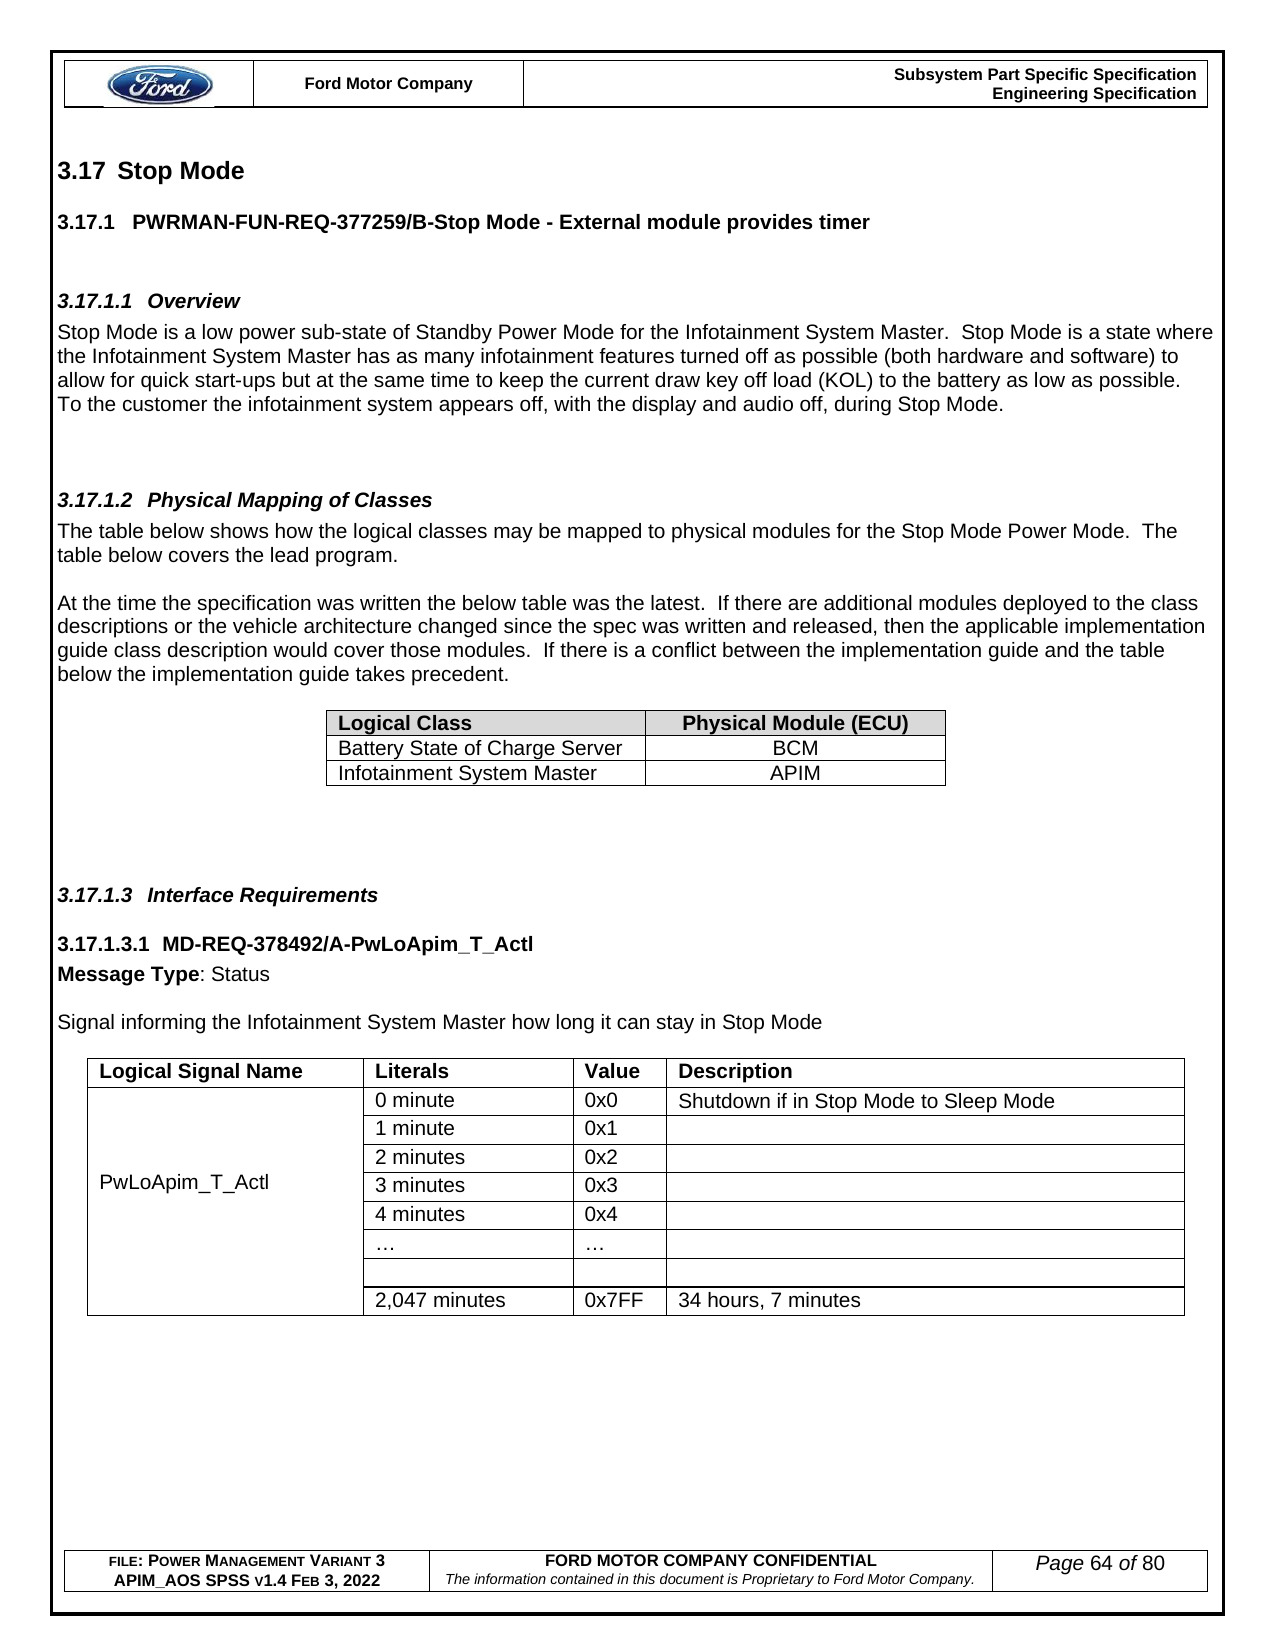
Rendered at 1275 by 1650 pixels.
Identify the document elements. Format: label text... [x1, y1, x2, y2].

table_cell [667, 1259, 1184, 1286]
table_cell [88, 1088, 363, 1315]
subtitle Interface Requirements [57, 883, 1215, 907]
subtitle Overview [57, 289, 1215, 313]
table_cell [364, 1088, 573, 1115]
picture [103, 61, 215, 107]
table_header Logical Class [327, 711, 645, 735]
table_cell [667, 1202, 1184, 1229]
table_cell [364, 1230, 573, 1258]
text The table below shows how the logical classes may be mapped to physical modules for the Stop Mode Power Mode. The table below covers the lead program. [57, 518, 1215, 566]
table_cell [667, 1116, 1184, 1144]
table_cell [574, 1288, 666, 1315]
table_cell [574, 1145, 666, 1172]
table_cell Infotainment System Master [327, 761, 645, 785]
table_header Logical Signal Name [88, 1059, 363, 1087]
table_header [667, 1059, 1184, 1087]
text At the time the specification was written the below table was the latest. If there are additional modules deployed to the class descriptions or the vehicle architecture changed since the spec was written and released, then the applicable implementation guide class description would cover those modules. If there is a conflict between the implementation guide and the table below the implementation guide takes precedent. [57, 590, 1215, 686]
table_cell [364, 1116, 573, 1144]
subtitle Stop Mode [57, 156, 1215, 185]
subtitle MD-REQ-378492/A-PwLoApim_T_Actl [57, 932, 1215, 956]
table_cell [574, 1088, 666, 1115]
text Message Type: Status [57, 962, 1215, 986]
table_header Literals [364, 1059, 573, 1087]
table_cell BCM [646, 736, 945, 760]
text Stop Mode is a low power sub-state of Standby Power Mode for the Infotainment System Master. Stop Mode is a state where the Infotainment System Master has as many infotainment features turned off as possible (both hardware and software) to allow for quick start-ups but at the same time to keep the current draw key off load (KOL) to the battery as low as possible. To the customer the infotainment system appears off, with the display and audio off, during Stop Mode. [57, 319, 1215, 415]
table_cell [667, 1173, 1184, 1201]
table_header Physical Module (ECU) [646, 711, 945, 735]
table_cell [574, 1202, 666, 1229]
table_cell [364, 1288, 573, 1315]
subtitle PWRMAN-FUN-REQ-377259/B-Stop Mode - External module provides timer [57, 210, 1215, 234]
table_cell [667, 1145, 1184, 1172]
text Signal informing the Infotainment System Master how long it can stay in Stop Mode [57, 1010, 1215, 1034]
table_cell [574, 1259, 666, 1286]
table_cell APIM [646, 761, 945, 785]
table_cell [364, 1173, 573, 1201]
subtitle Physical Mapping of Classes [57, 488, 1215, 512]
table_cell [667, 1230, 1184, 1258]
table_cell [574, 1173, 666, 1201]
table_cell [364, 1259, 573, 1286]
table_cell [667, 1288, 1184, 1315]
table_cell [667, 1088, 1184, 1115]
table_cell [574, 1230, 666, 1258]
table_cell Battery State of Charge Server [327, 736, 645, 760]
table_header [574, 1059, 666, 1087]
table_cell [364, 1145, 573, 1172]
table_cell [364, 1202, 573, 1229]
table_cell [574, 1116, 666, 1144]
